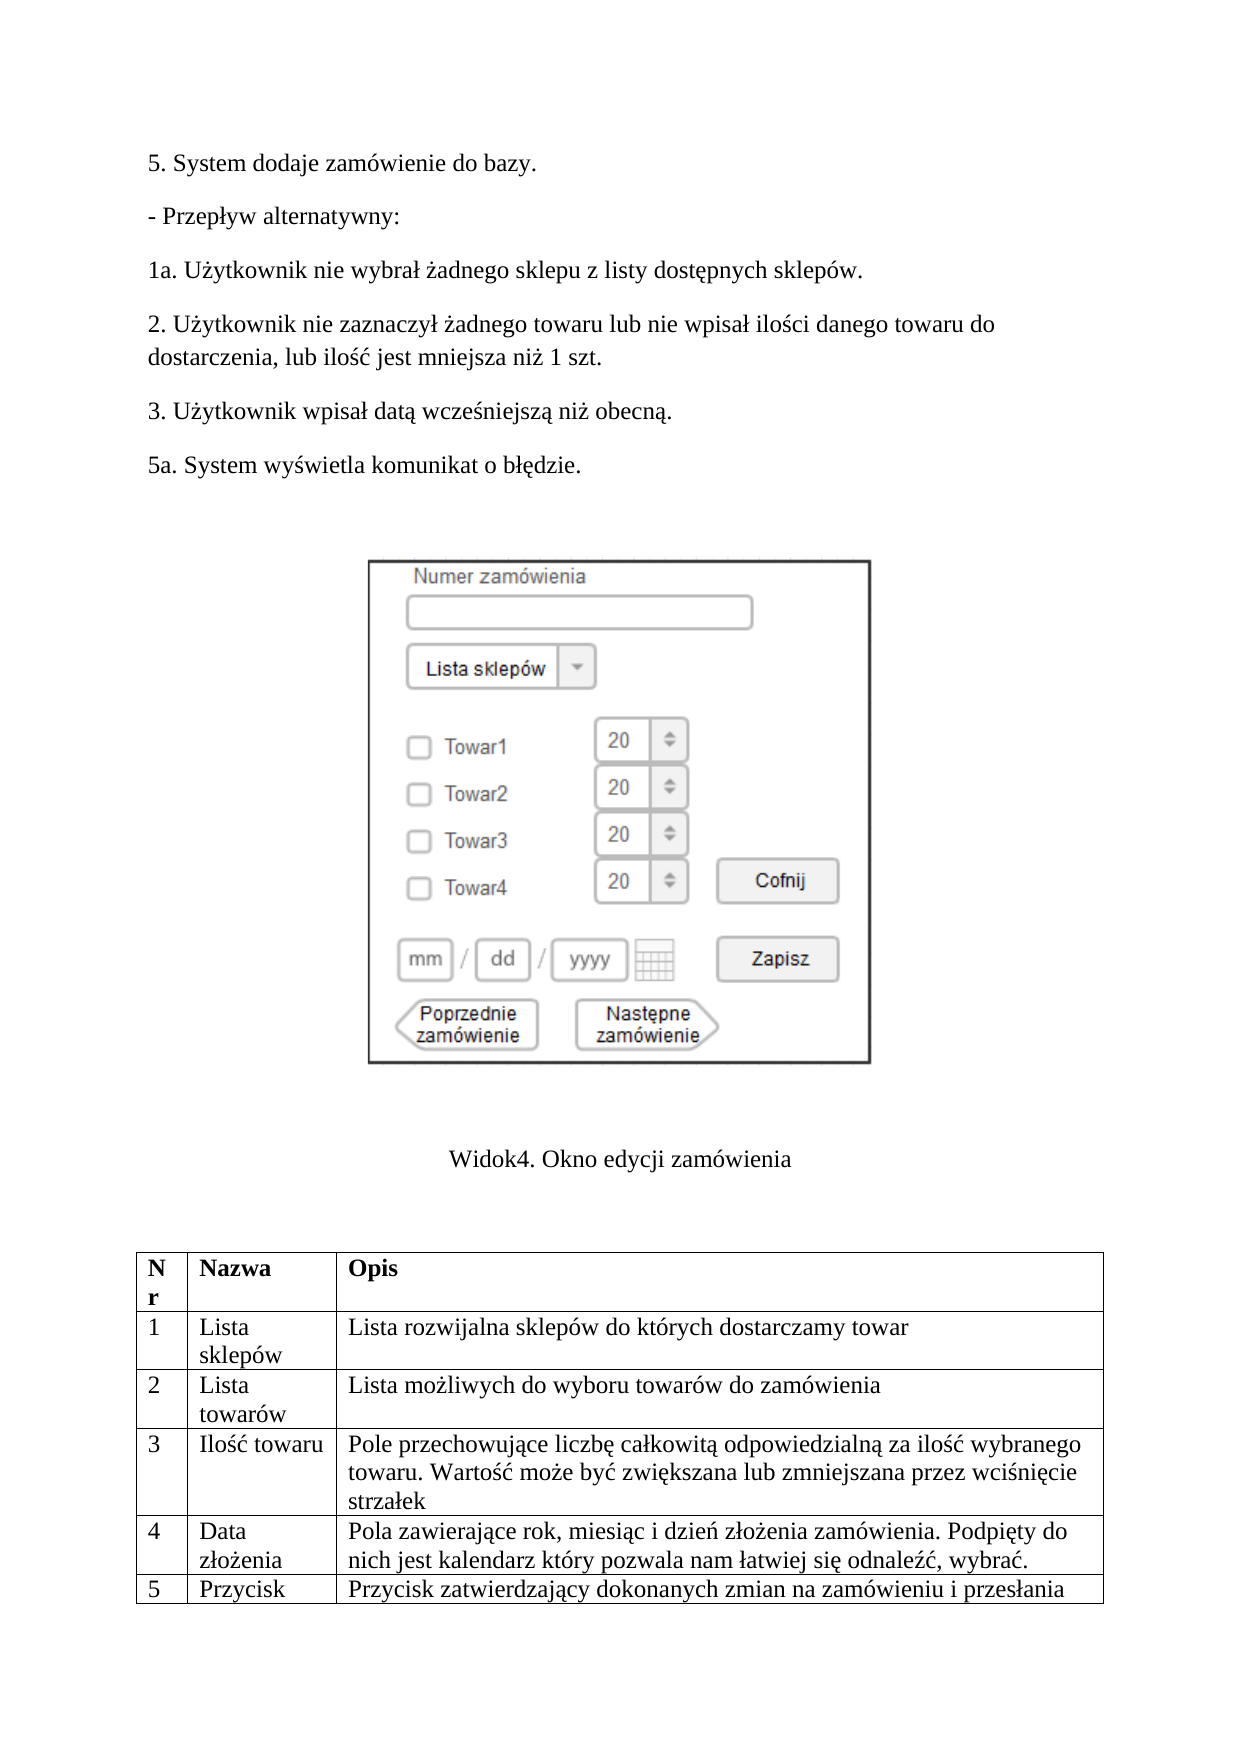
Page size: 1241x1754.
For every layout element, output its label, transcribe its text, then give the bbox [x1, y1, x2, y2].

text - Przepływ alternatywny: [148, 201, 1093, 230]
table_header Nr [137, 1253, 187, 1311]
table_cell Pola zawierające rok, miesiąc i dzień złożenia zamówienia. Podpięty do nich jest kalendarz który pozwala nam łatwiej się odnaleźć, wybrać. [337, 1516, 1103, 1573]
table_header Nazwa [188, 1253, 336, 1311]
text Widok4. Okno edycji zamówienia [148, 1144, 1093, 1173]
table_cell 2 [137, 1370, 187, 1428]
table_header Opis [337, 1253, 1103, 1311]
table_cell Ilość towaru [188, 1429, 336, 1515]
table_cell 4 [137, 1516, 187, 1573]
table_cell 1 [137, 1312, 187, 1369]
table_cell Lista sklepów [188, 1312, 336, 1369]
table_cell Lista możliwych do wyboru towarów do zamówienia [337, 1370, 1103, 1428]
table_cell Lista towarów [188, 1370, 336, 1428]
table_cell Pole przechowujące liczbę całkowitą odpowiedzialną za ilość wybranego towaru. Wartość może być zwiększana lub zmniejszana przez wciśnięcie strzałek [337, 1429, 1103, 1515]
table_cell Lista rozwijalna sklepów do których dostarczamy towar [337, 1312, 1103, 1369]
text 5. System dodaje zamówienie do bazy. [148, 148, 1093, 176]
text 1a. Użytkownik nie wybrał żadnego sklepu z listy dostępnych sklepów. [148, 255, 1093, 284]
text 2. Użytkownik nie zaznaczył żadnego towaru lub nie wpisał ilości danego towaru do dostarczenia, lub ilość jest mniejsza niż 1 szt. [148, 309, 1093, 371]
table_cell Przycisk "Zapisz" [188, 1575, 336, 1603]
table_cell 5 [137, 1575, 187, 1603]
table_cell Przycisk zatwierdzający dokonanych zmian na zamówieniu i przesłania do bazy zamówień.. [337, 1575, 1103, 1603]
picture [367, 557, 873, 1066]
text 3. Użytkownik wpisał datą wcześniejszą niż obecną. [148, 396, 1093, 425]
table_cell Data złożenia [188, 1516, 336, 1573]
text 5a. System wyświetla komunikat o błędzie. [148, 450, 1093, 479]
table_cell 3 [137, 1429, 187, 1515]
